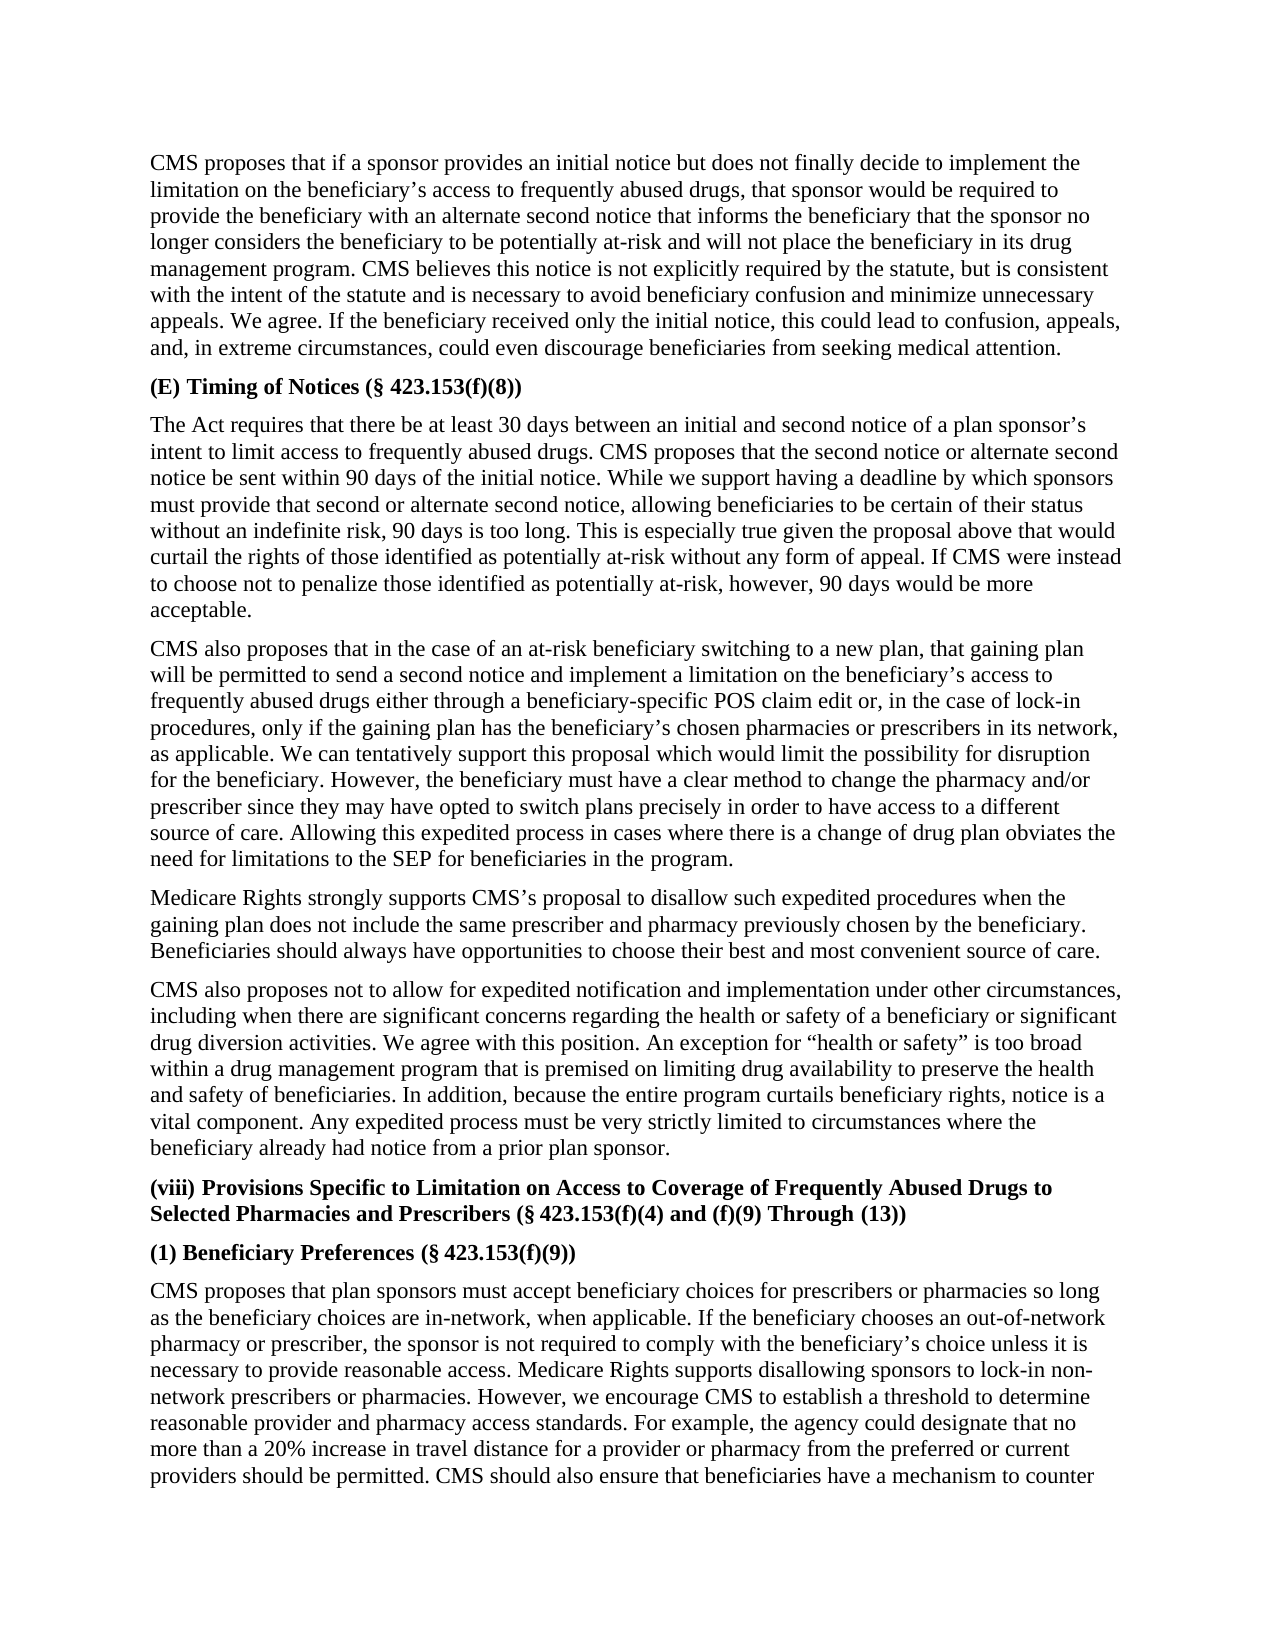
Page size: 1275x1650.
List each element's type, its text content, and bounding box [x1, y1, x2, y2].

text CMS also proposes not to allow for expedited notification and implementation under other circumstances, including when there are significant concerns regarding the health or safety of a beneficiary or significant drug diversion activities. We agree with this position. An exception for “health or safety” is too broad within a drug management program that is premised on limiting drug availability to preserve the health and safety of beneficiaries. In addition, because the entire program curtails beneficiary rights, notice is a vital component. Any expedited process must be very strictly limited to circumstances where the beneficiary already had notice from a prior plan sponsor. [150, 976, 1126, 1161]
subtitle Provisions Specific to Limitation on Access to Coverage of Frequently Abused Drugs to Selected Pharmacies and Prescribers (§ 423.153(f)(4) and (f)(9) Through (13)) [150, 1174, 1054, 1226]
text Medicare Rights strongly supports CMS’s proposal to disallow such expedited procedures when the gaining plan does not include the same prescriber and pharmacy previously chosen by the beneficiary. Beneficiaries should always have opportunities to choose their best and most convenient source of care. [150, 884, 1124, 963]
text CMS proposes that if a sponsor provides an initial notice but does not finally decide to implement the limitation on the beneficiary’s access to frequently abused drugs, that sponsor would be required to provide the beneficiary with an alternate second notice that informs the beneficiary that the sponsor no longer considers the beneficiary to be potentially at-risk and will not place the beneficiary in its drug management program. CMS believes this notice is not explicitly required by the statute, but is consistent with the intent of the statute and is necessary to avoid beneficiary confusion and minimize unnecessary appeals. We agree. If the beneficiary received only the initial notice, this could lead to confusion, appeals, and, in extreme circumstances, could even discourage beneficiaries from seeking medical attention. [150, 149, 1124, 360]
text The Act requires that there be at least 30 days between an initial and second notice of a plan sponsor’s intent to limit access to frequently abused drugs. CMS proposes that the second notice or alternate second notice be sent within 90 days of the initial notice. While we support having a deadline by which sponsors must provide that second or alternate second notice, allowing beneficiaries to be certain of their status without an indefinite risk, 90 days is too long. This is especially true given the proposal above that would curtail the rights of those identified as potentially at-risk without any form of appeal. If CMS were instead to choose not to penalize those identified as potentially at-risk, however, 90 days would be more acceptable. [150, 412, 1124, 622]
text CMS proposes that plan sponsors must accept beneficiary choices for prescribers or pharmacies so long as the beneficiary choices are in-network, when applicable. If the beneficiary chooses an out-of-network pharmacy or prescriber, the sponsor is not required to comply with the beneficiary’s choice unless it is necessary to provide reasonable access. Medicare Rights supports disallowing sponsors to lock-in non- network prescribers or pharmacies. However, we encourage CMS to establish a threshold to determine reasonable provider and pharmacy access standards. For example, the agency could designate that no more than a 20% increase in travel distance for a provider or pharmacy from the preferred or current providers should be permitted. CMS should also ensure that beneficiaries have a mechanism to counter [150, 1277, 1108, 1488]
subtitle Timing of Notices (§ 423.153(f)(8)) [150, 373, 1133, 399]
list Beneficiary Preferences (§ 423.153(f)(9)) [150, 1239, 1133, 1265]
text CMS also proposes that in the case of an at-risk beneficiary switching to a new plan, that gaining plan will be permitted to send a second notice and implement a limitation on the beneficiary’s access to frequently abused drugs either through a beneficiary-specific POS claim edit or, in the case of lock-in procedures, only if the gaining plan has the beneficiary’s chosen pharmacies or prescribers in its network, as applicable. We can tentatively support this proposal which would limit the possibility for disruption for the beneficiary. However, the beneficiary must have a clear method to change the pharmacy and/or prescriber since they may have opted to switch plans precisely in order to have access to a different source of care. Allowing this expedited process in cases where there is a change of drug plan obviates the need for limitations to the SEP for beneficiaries in the program. [150, 635, 1122, 872]
